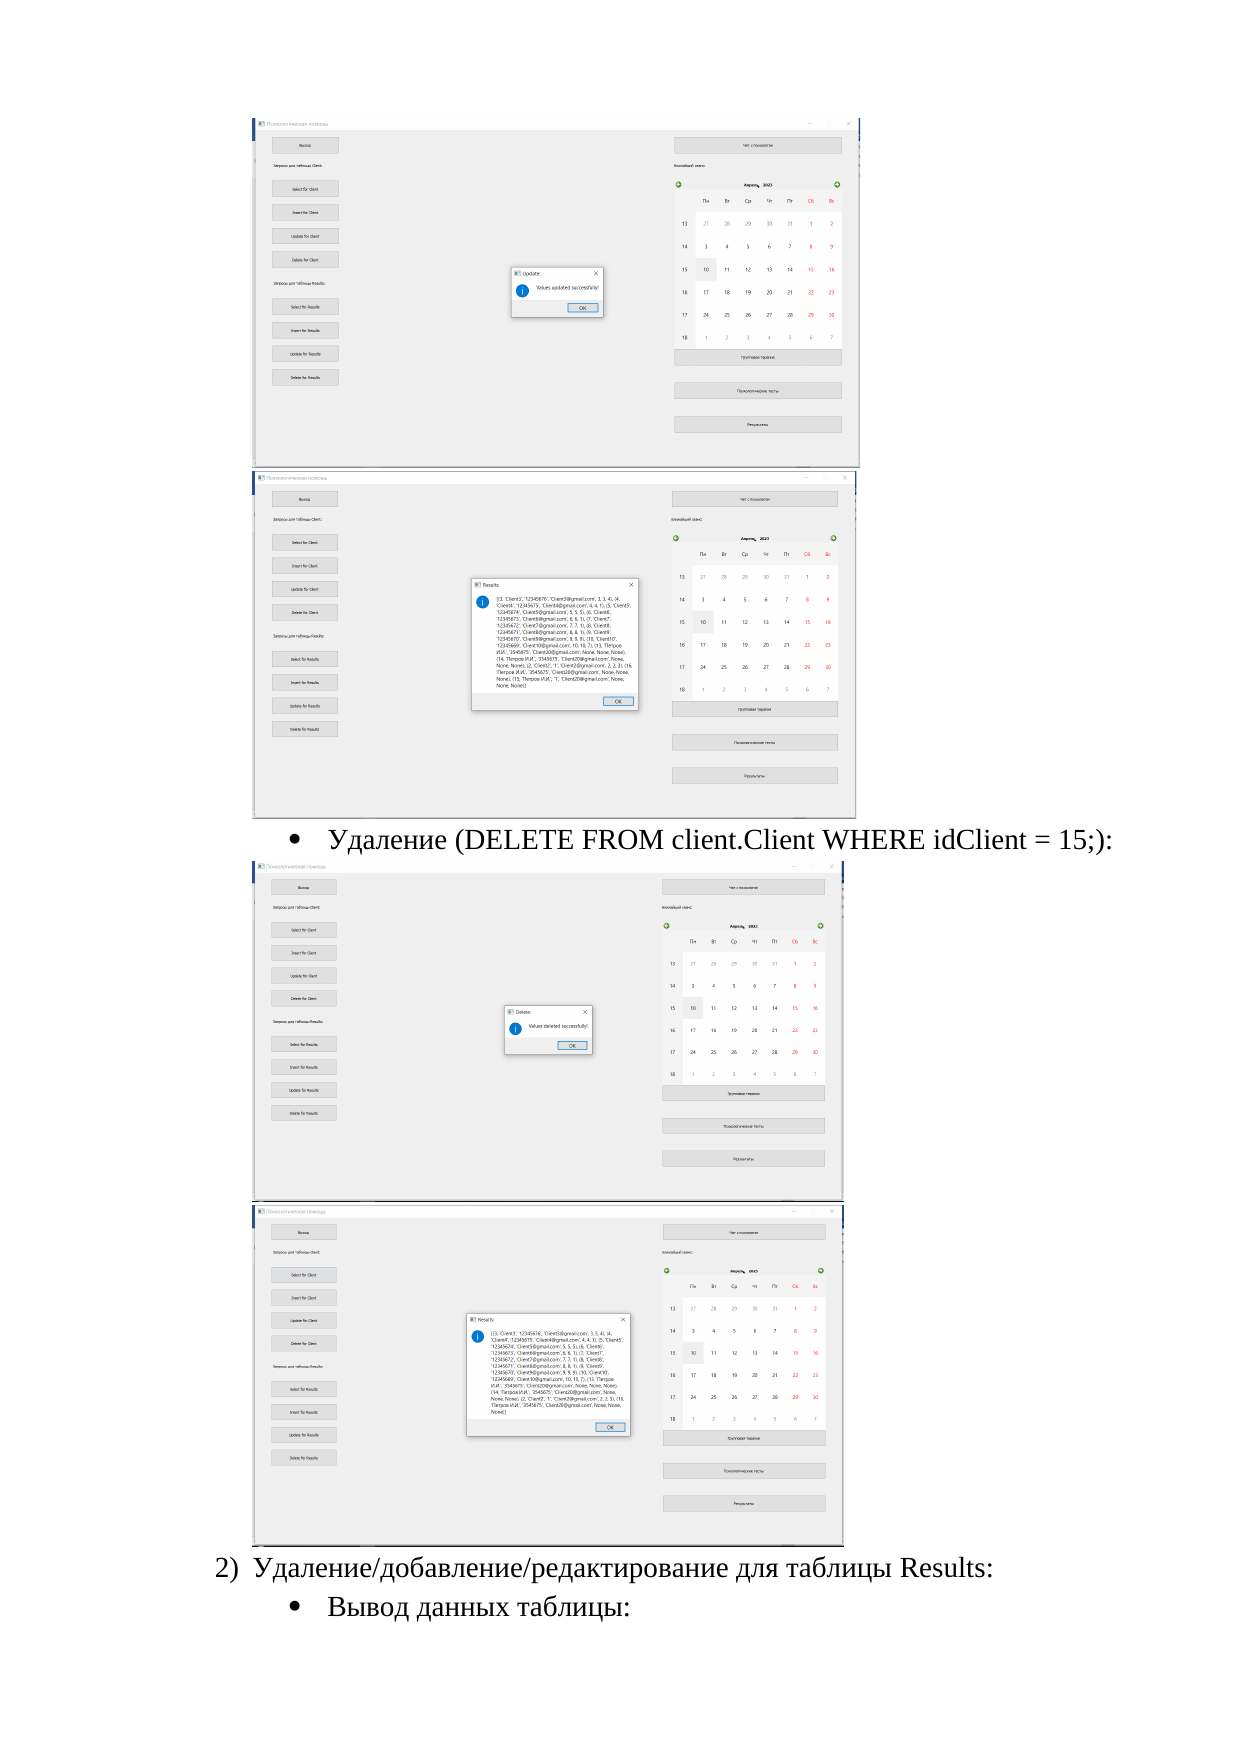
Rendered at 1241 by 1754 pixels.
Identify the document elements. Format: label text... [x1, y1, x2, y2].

picture [252, 861, 844, 1202]
list Удаление (DELETE FROM client.Client WHERE idClient = 15;): [289, 822, 1181, 856]
list Удаление/добавление/редактирование для таблицы Results: [214, 1551, 1181, 1584]
picture [252, 1205, 844, 1547]
picture [252, 118, 861, 468]
list Вывод данных таблицы: [289, 1589, 1181, 1623]
picture [252, 471, 857, 819]
